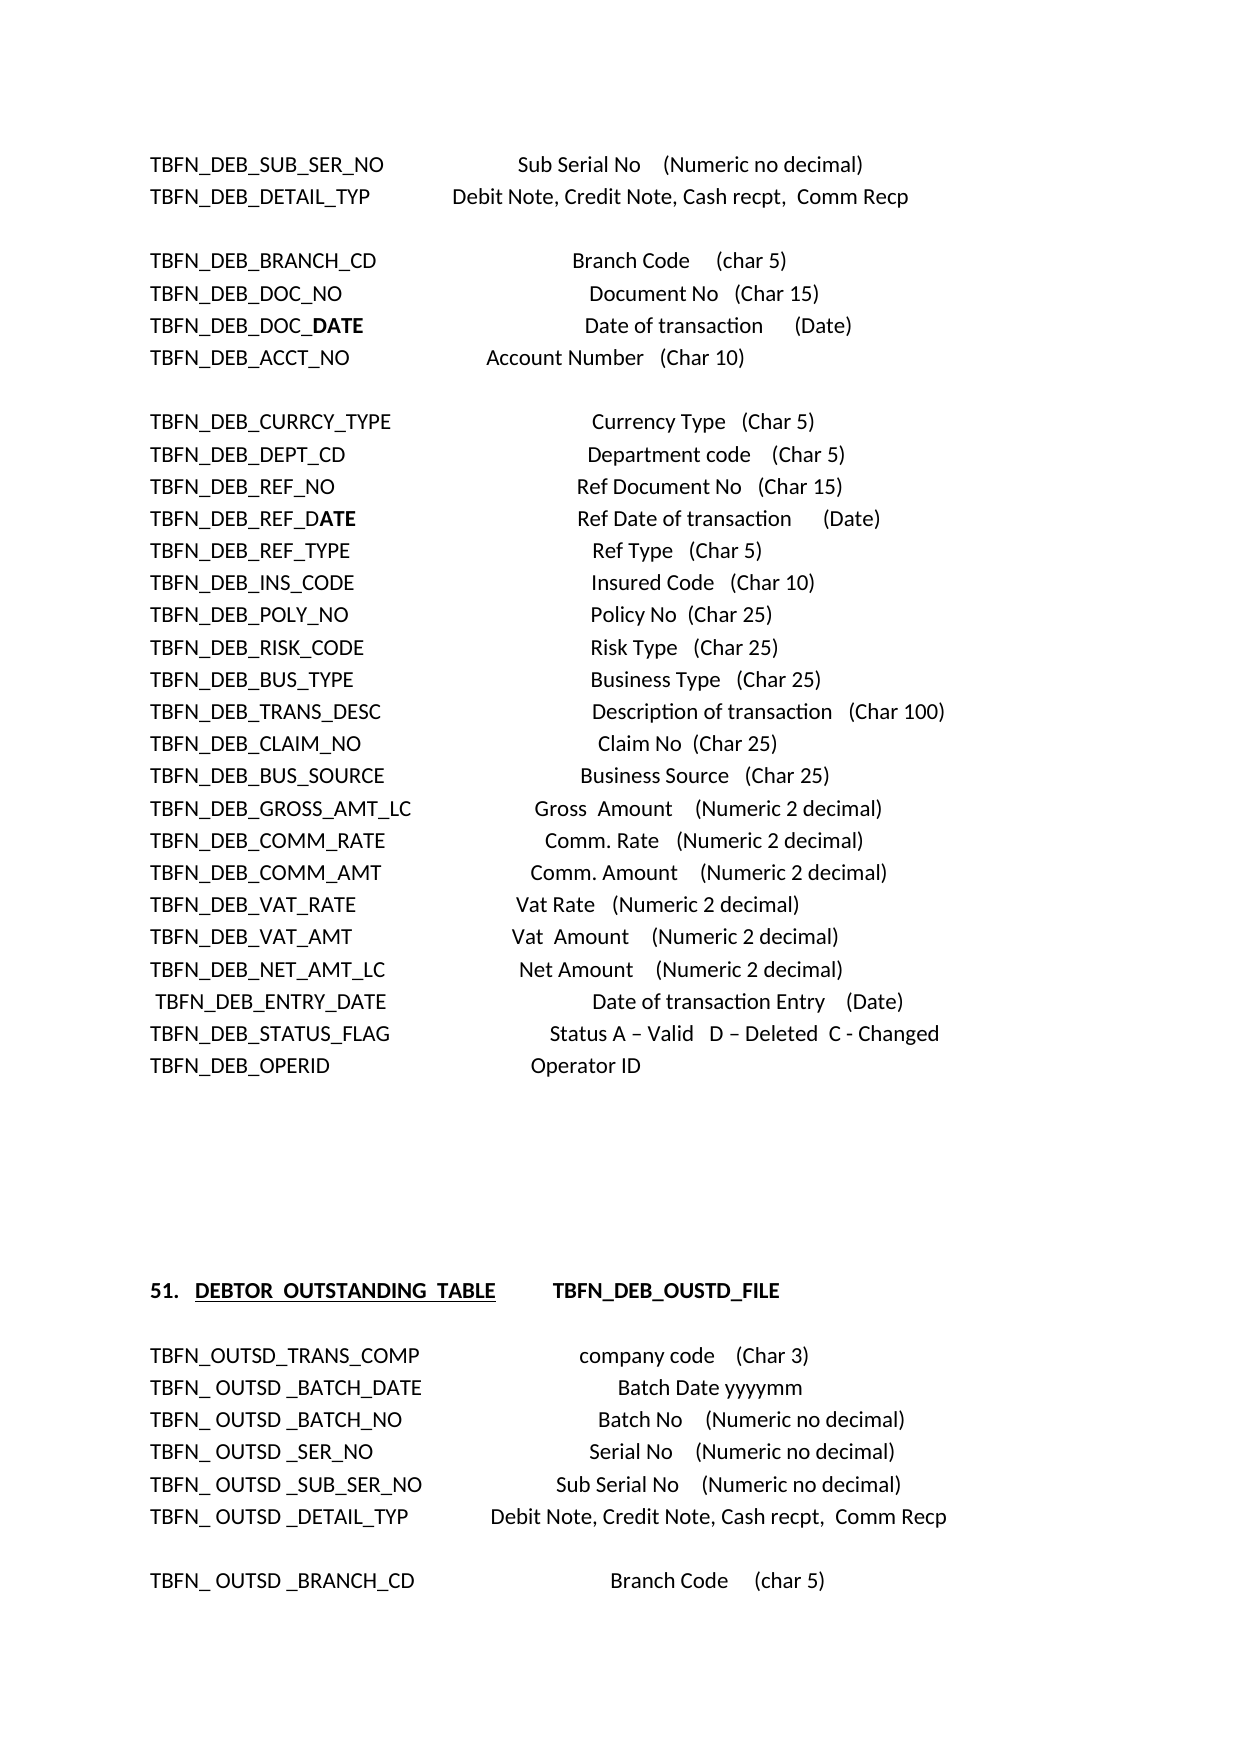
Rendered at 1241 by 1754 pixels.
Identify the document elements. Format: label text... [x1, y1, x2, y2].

text TBFN_DEB_POLY_NO Policy No (Char 25) [150, 601, 1090, 629]
text TBFN_DEB_COMM_AMT Comm. Amount (Numeric 2 decimal) [150, 858, 1090, 886]
text TBFN_DEB_ACCT_NO Account Number (Char 10) [150, 343, 1090, 371]
text TBFN_ OUTSD _SER_NO Serial No (Numeric no decimal) [150, 1437, 1090, 1466]
text TBFN_DEB_CLAIM_NO Claim No (Char 25) [150, 729, 1090, 757]
text TBFN_DEB_SUB_SER_NO Sub Serial No (Numeric no decimal) [150, 150, 1090, 178]
text TBFN_DEB_BUS_SOURCE Business Source (Char 25) [150, 762, 1090, 789]
text TBFN_ OUTSD _SUB_SER_NO Sub Serial No (Numeric no decimal) [150, 1470, 1090, 1498]
text TBFN_DEB_VAT_RATE Vat Rate (Numeric 2 decimal) [150, 890, 1090, 918]
text TBFN_ OUTSD _DETAIL_TYP Debit Note, Credit Note, Cash recpt, Comm Recp [150, 1502, 1090, 1530]
text TBFN_DEB_DOC_NO Document No (Char 15) [150, 279, 1090, 307]
text TBFN_DEB_INS_CODE Insured Code (Char 10) [150, 568, 1090, 596]
text TBFN_DEB_RISK_CODE Risk Type (Char 25) [150, 633, 1090, 661]
text TBFN_DEB_REF_TYPE Ref Type (Char 5) [150, 536, 1090, 564]
text TBFN_DEB_TRANS_DESC Description of transaction (Char 100) [150, 697, 1090, 725]
text TBFN_OUTSD_TRANS_COMP company code (Char 3) [150, 1341, 1090, 1369]
text TBFN_DEB_REF_NO Ref Document No (Char 15) [150, 472, 1090, 500]
text TBFN_ OUTSD _BRANCH_CD Branch Code (char 5) [150, 1566, 1090, 1594]
text TBFN_DEB_CURRCY_TYPE Currency Type (Char 5) [150, 407, 1090, 436]
text TBFN_DEB_VAT_AMT Vat Amount (Numeric 2 decimal) [150, 922, 1090, 951]
text TBFN_DEB_DEPT_CD Department code (Char 5) [150, 440, 1090, 468]
text TBFN_ OUTSD _BATCH_NO Batch No (Numeric no decimal) [150, 1405, 1090, 1433]
text TBFN_DEB_BRANCH_CD Branch Code (char 5) [150, 247, 1090, 274]
text TBFN_DEB_REF_DATE Ref Date of transaction (Date) [150, 504, 1090, 532]
text TBFN_DEB_BUS_TYPE Business Type (Char 25) [150, 665, 1090, 693]
text TBFN_DEB_STATUS_FLAG Status A – Valid D – Deleted C - Changed [150, 1019, 1090, 1047]
text TBFN_DEB_COMM_RATE Comm. Rate (Numeric 2 decimal) [150, 826, 1090, 854]
text TBFN_DEB_DETAIL_TYP Debit Note, Credit Note, Cash recpt, Comm Recp [150, 182, 1090, 210]
text TBFN_DEB_NET_AMT_LC Net Amount (Numeric 2 decimal) [150, 955, 1090, 983]
text TBFN_DEB_GROSS_AMT_LC Gross Amount (Numeric 2 decimal) [150, 794, 1090, 822]
text TBFN_DEB_ENTRY_DATE Date of transaction Entry (Date) [150, 987, 1090, 1015]
text TBFN_DEB_OPERID Operator ID [150, 1051, 1090, 1079]
text TBFN_DEB_DOC_DATE Date of transaction (Date) [150, 311, 1090, 339]
text TBFN_ OUTSD _BATCH_DATE Batch Date yyyymm [150, 1373, 1090, 1401]
text 51. DEBTOR OUTSTANDING TABLE TBFN_DEB_OUSTD_FILE [150, 1277, 1090, 1304]
